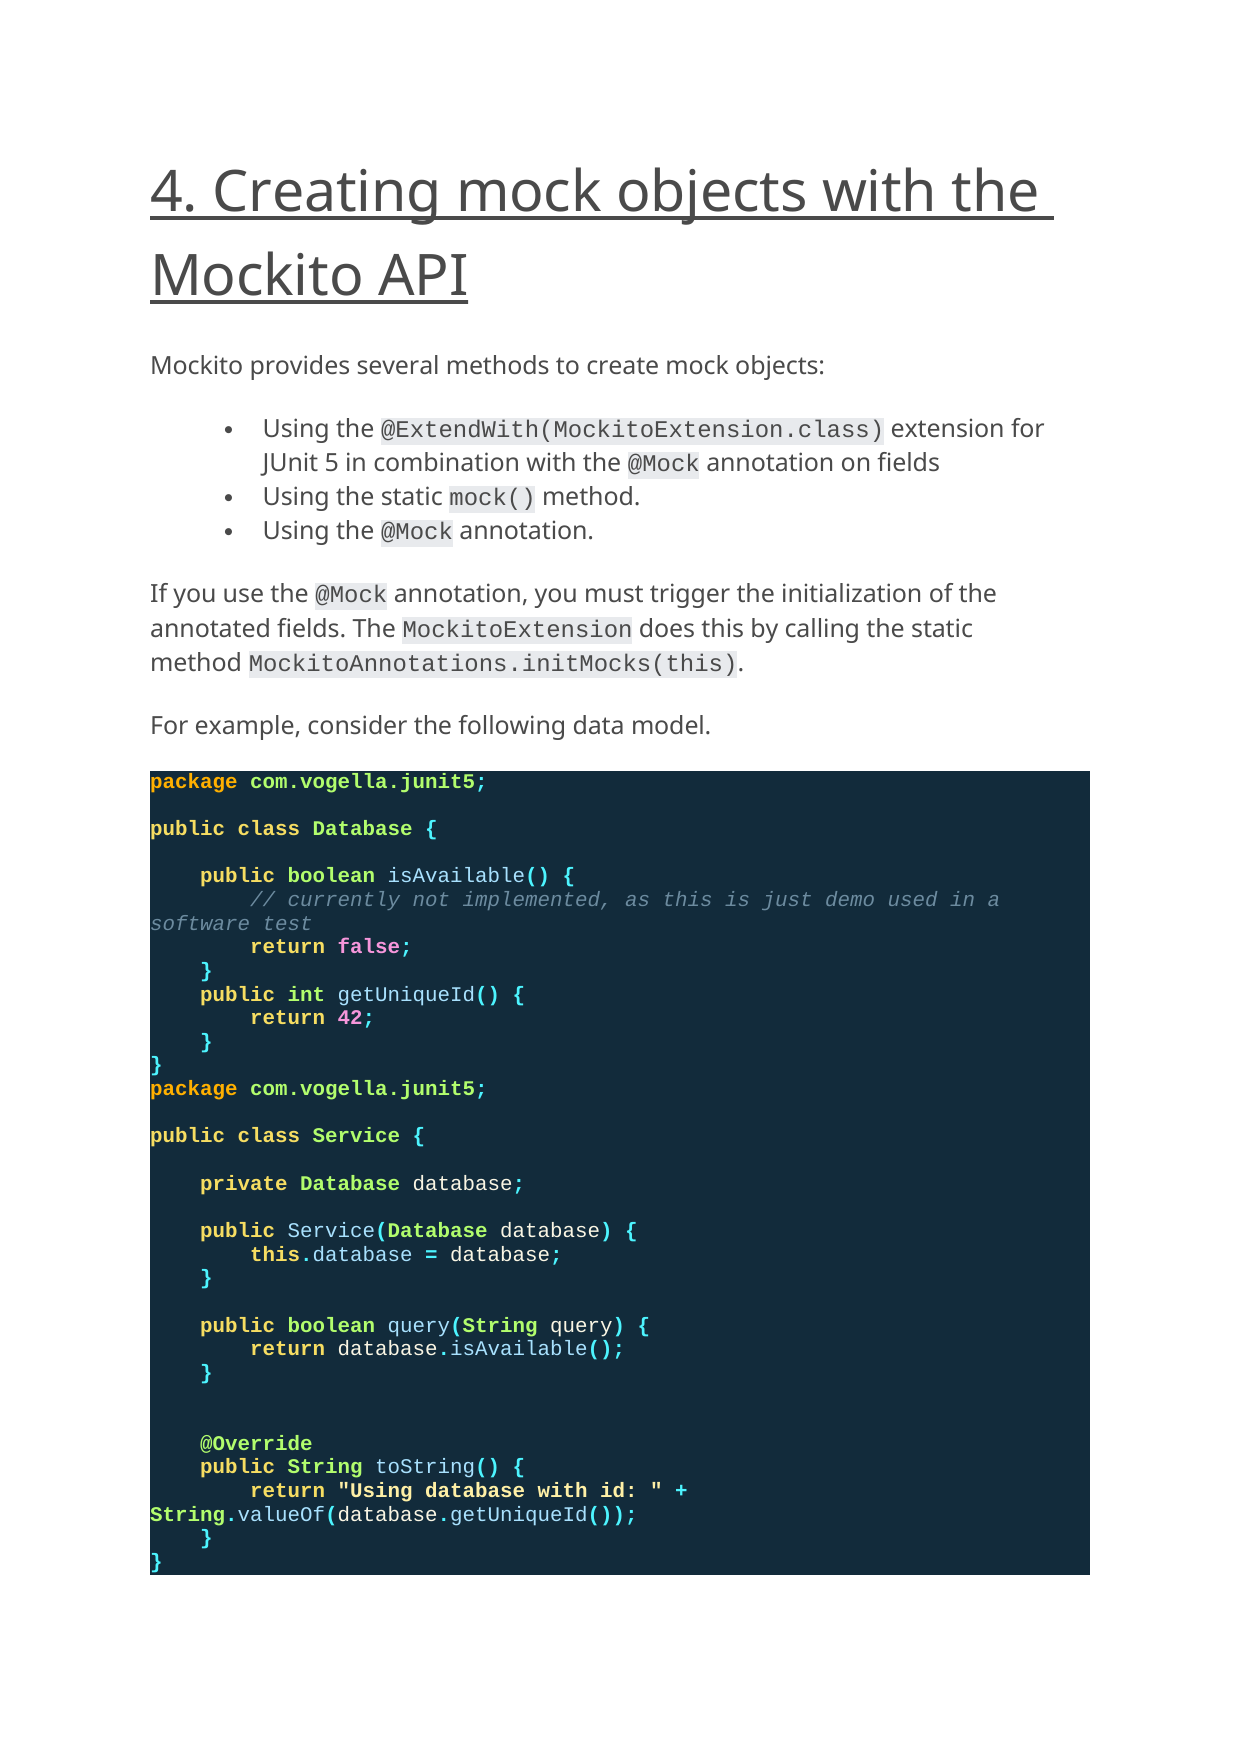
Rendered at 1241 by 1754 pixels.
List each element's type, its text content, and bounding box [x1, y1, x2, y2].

subtitle 4. Creating mock objects with the Mockito API [150, 150, 1090, 312]
text If you use the @Mock annotation, you must trigger the initialization of the annotated fields. The MockitoExtension does this by calling the static method MockitoAnnotations.initMocks(this). [150, 576, 1090, 678]
text } [150, 1054, 1090, 1078]
text Mockito provides several methods to create mock objects: [150, 347, 1090, 382]
text } [150, 1527, 1090, 1551]
text public class Service { [150, 1125, 1090, 1149]
text } [150, 1362, 1090, 1386]
text // currently not implemented, as this is just demo used in a software test [150, 889, 1090, 936]
text return database.isAvailable(); [150, 1338, 1090, 1362]
text public boolean isAvailable() { [150, 865, 1090, 889]
text public Service(Database database) { [150, 1220, 1090, 1244]
text } [150, 1551, 1090, 1575]
text package com.vogella.junit5; [150, 771, 1090, 794]
text @Override [150, 1433, 1090, 1456]
text return "Using database with id: " + String.valueOf(database.getUniqueId()); [150, 1480, 1090, 1527]
text public int getUniqueId() { [150, 983, 1090, 1007]
list Using the @ExtendWith(MockitoExtension.class) extension for JUnit 5 in combination with the @Mock annotation on fields [225, 411, 1090, 479]
text public boolean query(String query) { [150, 1314, 1090, 1338]
text private Database database; [150, 1173, 1090, 1196]
list Using the @Mock annotation. [225, 513, 1090, 547]
text this.database = database; [150, 1244, 1090, 1267]
text For example, consider the following data model. [150, 707, 1090, 742]
text return 42; [150, 1007, 1090, 1031]
text return false; [150, 936, 1090, 960]
text public class Database { [150, 818, 1090, 842]
text } [150, 1267, 1090, 1291]
text } [150, 960, 1090, 983]
text package com.vogella.junit5; [150, 1078, 1090, 1102]
text } [150, 1031, 1090, 1054]
text public String toString() { [150, 1456, 1090, 1480]
list Using the static mock() method. [225, 479, 1090, 513]
